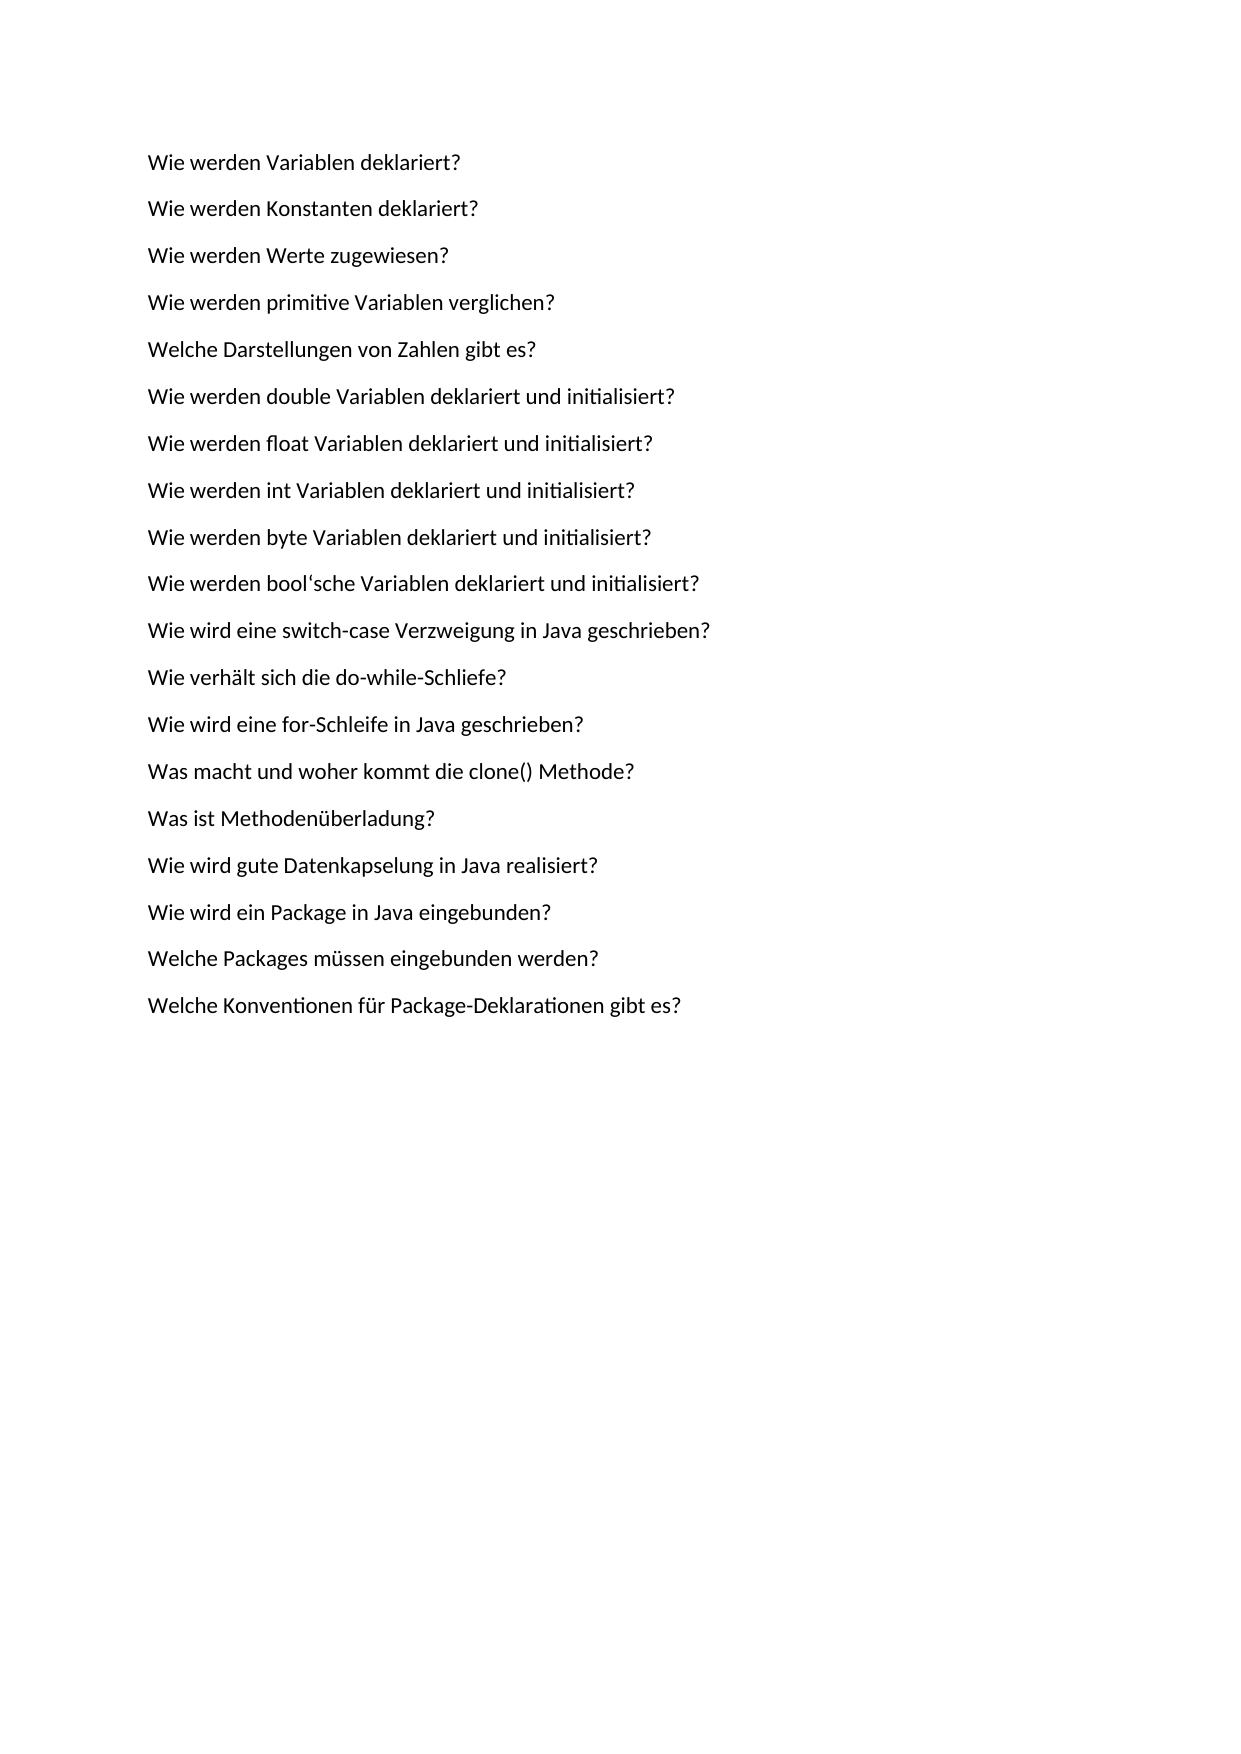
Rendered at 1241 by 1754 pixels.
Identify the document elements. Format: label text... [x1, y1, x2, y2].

text Wie wird eine for-Schleife in Java geschrieben? [148, 710, 1093, 738]
text Wie werden Variablen deklariert? [148, 148, 1093, 176]
text Wie werden float Variablen deklariert und initialisiert? [148, 429, 1093, 457]
text Wie werden double Variablen deklariert und initialisiert? [148, 382, 1093, 410]
text Wie wird ein Package in Java eingebunden? [148, 898, 1093, 926]
text Welche Konventionen für Package-Deklarationen gibt es? [148, 991, 1093, 1019]
text Was macht und woher kommt die clone() Methode? [148, 757, 1093, 785]
text Wie werden primitive Variablen verglichen? [148, 288, 1093, 316]
text Wie werden Werte zugewiesen? [148, 241, 1093, 269]
text Wie wird gute Datenkapselung in Java realisiert? [148, 851, 1093, 879]
text Welche Packages müssen eingebunden werden? [148, 944, 1093, 972]
text Wie werden int Variablen deklariert und initialisiert? [148, 476, 1093, 504]
text Wie wird eine switch-case Verzweigung in Java geschrieben? [148, 616, 1093, 644]
text Wie verhält sich die do-while-Schliefe? [148, 663, 1093, 691]
text Was ist Methodenüberladung? [148, 804, 1093, 832]
text Wie werden bool‘sche Variablen deklariert und initialisiert? [148, 569, 1093, 597]
text Wie werden byte Variablen deklariert und initialisiert? [148, 523, 1093, 551]
text Wie werden Konstanten deklariert? [148, 194, 1093, 222]
text Welche Darstellungen von Zahlen gibt es? [148, 335, 1093, 363]
